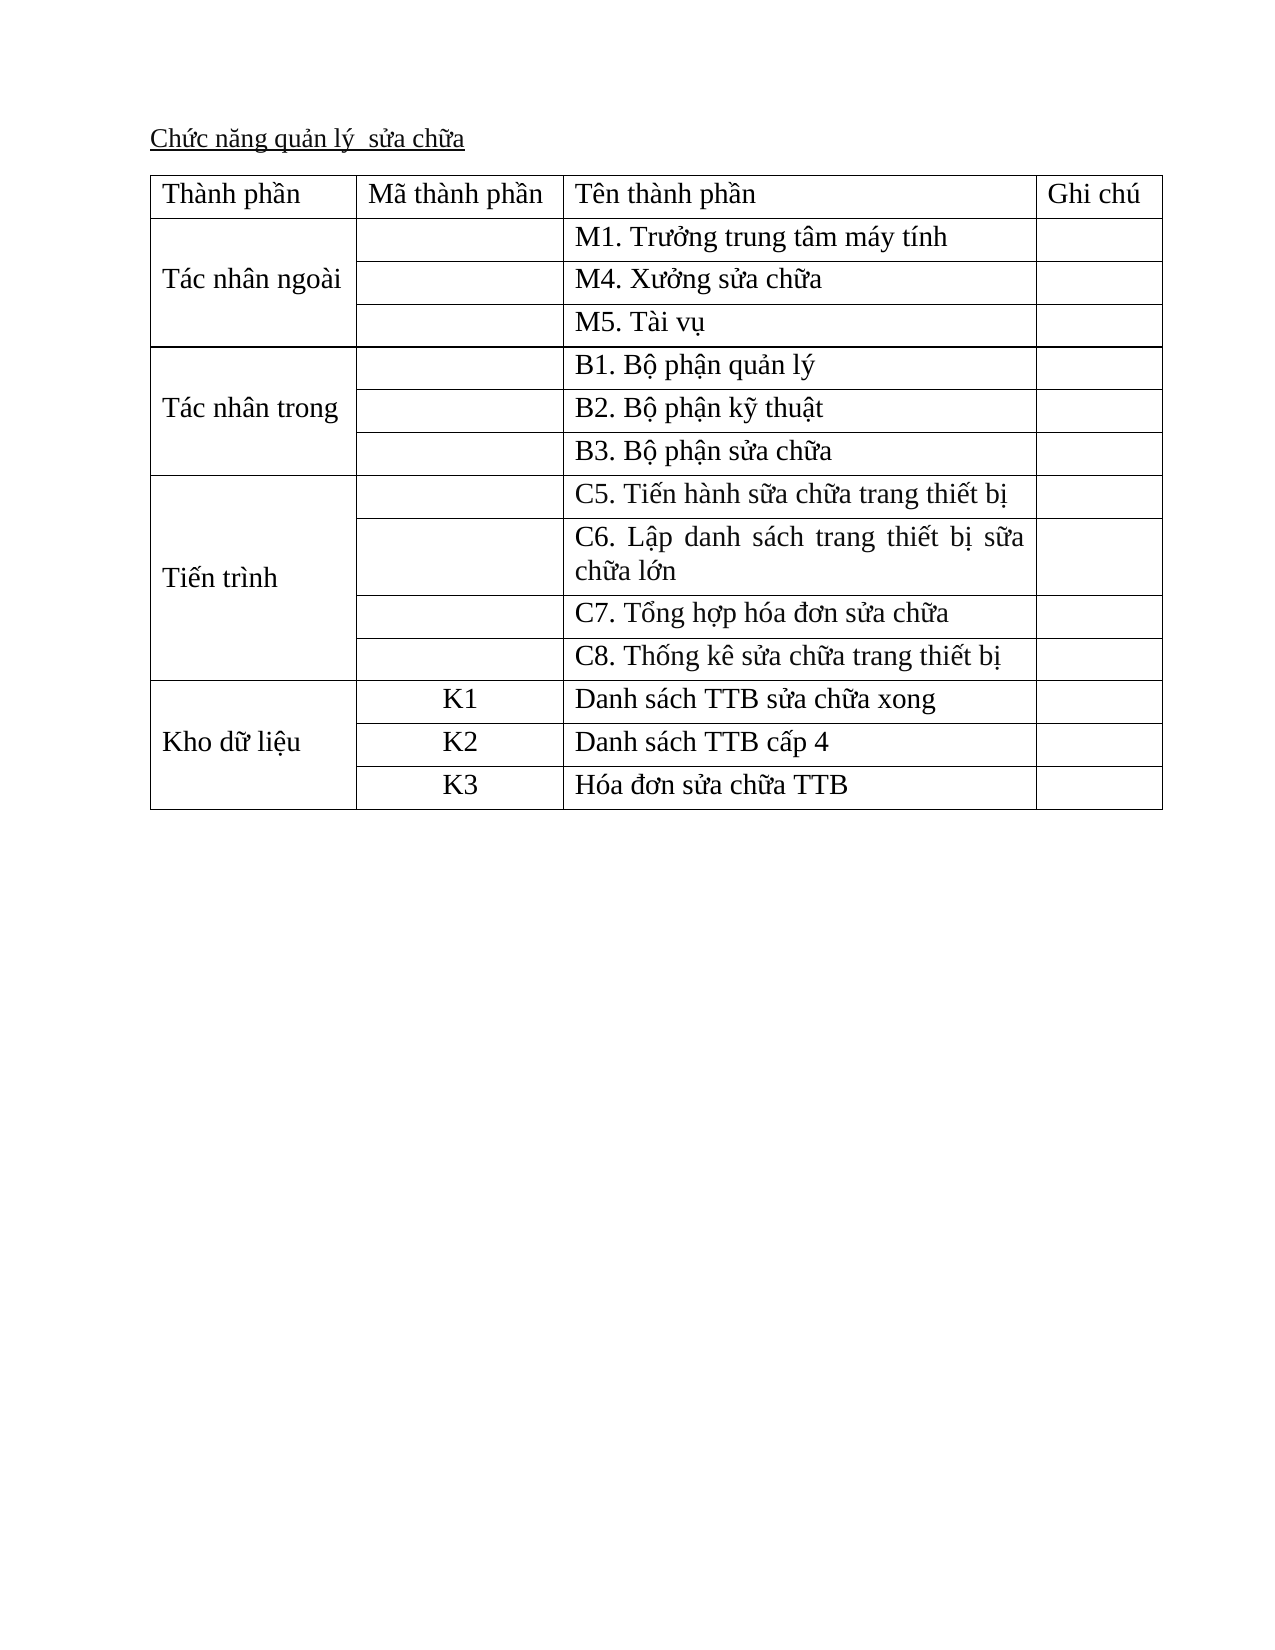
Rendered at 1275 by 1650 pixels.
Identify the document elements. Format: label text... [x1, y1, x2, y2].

table_cell [1037, 724, 1162, 766]
table_cell [1037, 681, 1162, 723]
table_cell Danh sách TTB sửa chữa xong [564, 681, 1036, 723]
table_cell C7. Tổng hợp hóa đơn sửa chữa [564, 596, 1036, 637]
table_cell Hóa đơn sửa chữa TTB [564, 767, 1036, 809]
table_header Ghi chú [1037, 176, 1162, 218]
table_cell Tác nhân ngoài [151, 219, 356, 346]
table_cell C8. Thống kê sửa chữa trang thiết bị [564, 639, 1036, 680]
table_cell [357, 596, 563, 637]
table_cell [1037, 433, 1162, 475]
table_cell [1037, 476, 1162, 518]
table_cell [357, 519, 563, 594]
table_cell K1 [357, 681, 563, 723]
table_cell C6. Lập danh sách trang thiết bị sữa chữa lớn [564, 519, 1036, 594]
table_cell [357, 219, 563, 261]
table_cell [357, 639, 563, 680]
table_cell C5. Tiến hành sữa chữa trang thiết bị [564, 476, 1036, 518]
table_cell [357, 390, 563, 432]
table_cell [1037, 639, 1162, 680]
table_cell [1037, 767, 1162, 809]
table_cell Tác nhân trong [151, 348, 356, 475]
table_cell Kho dữ liệu [151, 681, 356, 809]
table_cell M4. Xưởng sửa chữa [564, 262, 1036, 303]
table_header Thành phần [151, 176, 356, 218]
table_cell [357, 348, 563, 389]
table_cell [1037, 596, 1162, 637]
table_cell [357, 476, 563, 518]
table_cell B2. Bộ phận kỹ thuật [564, 390, 1036, 432]
table_cell Tiến trình [151, 476, 356, 680]
table_cell Danh sách TTB cấp 4 [564, 724, 1036, 766]
table_cell M5. Tài vụ [564, 305, 1036, 346]
table_cell [1037, 219, 1162, 261]
table_header Mã thành phần [357, 176, 563, 218]
table_cell K3 [357, 767, 563, 809]
table_header Tên thành phần [564, 176, 1036, 218]
table_cell [357, 262, 563, 303]
table_cell B3. Bộ phận sửa chữa [564, 433, 1036, 475]
table_cell [1037, 348, 1162, 389]
table_cell M1. Trưởng trung tâm máy tính [564, 219, 1036, 261]
table_cell B1. Bộ phận quản lý [564, 348, 1036, 389]
table_cell [357, 305, 563, 346]
table_cell [1037, 519, 1162, 594]
table_cell [1037, 305, 1162, 346]
table_cell [1037, 262, 1162, 303]
table_cell K2 [357, 724, 563, 766]
table_cell [1037, 390, 1162, 432]
text Chức năng quản lý sửa chữa [150, 122, 1162, 153]
table_cell [357, 433, 563, 475]
